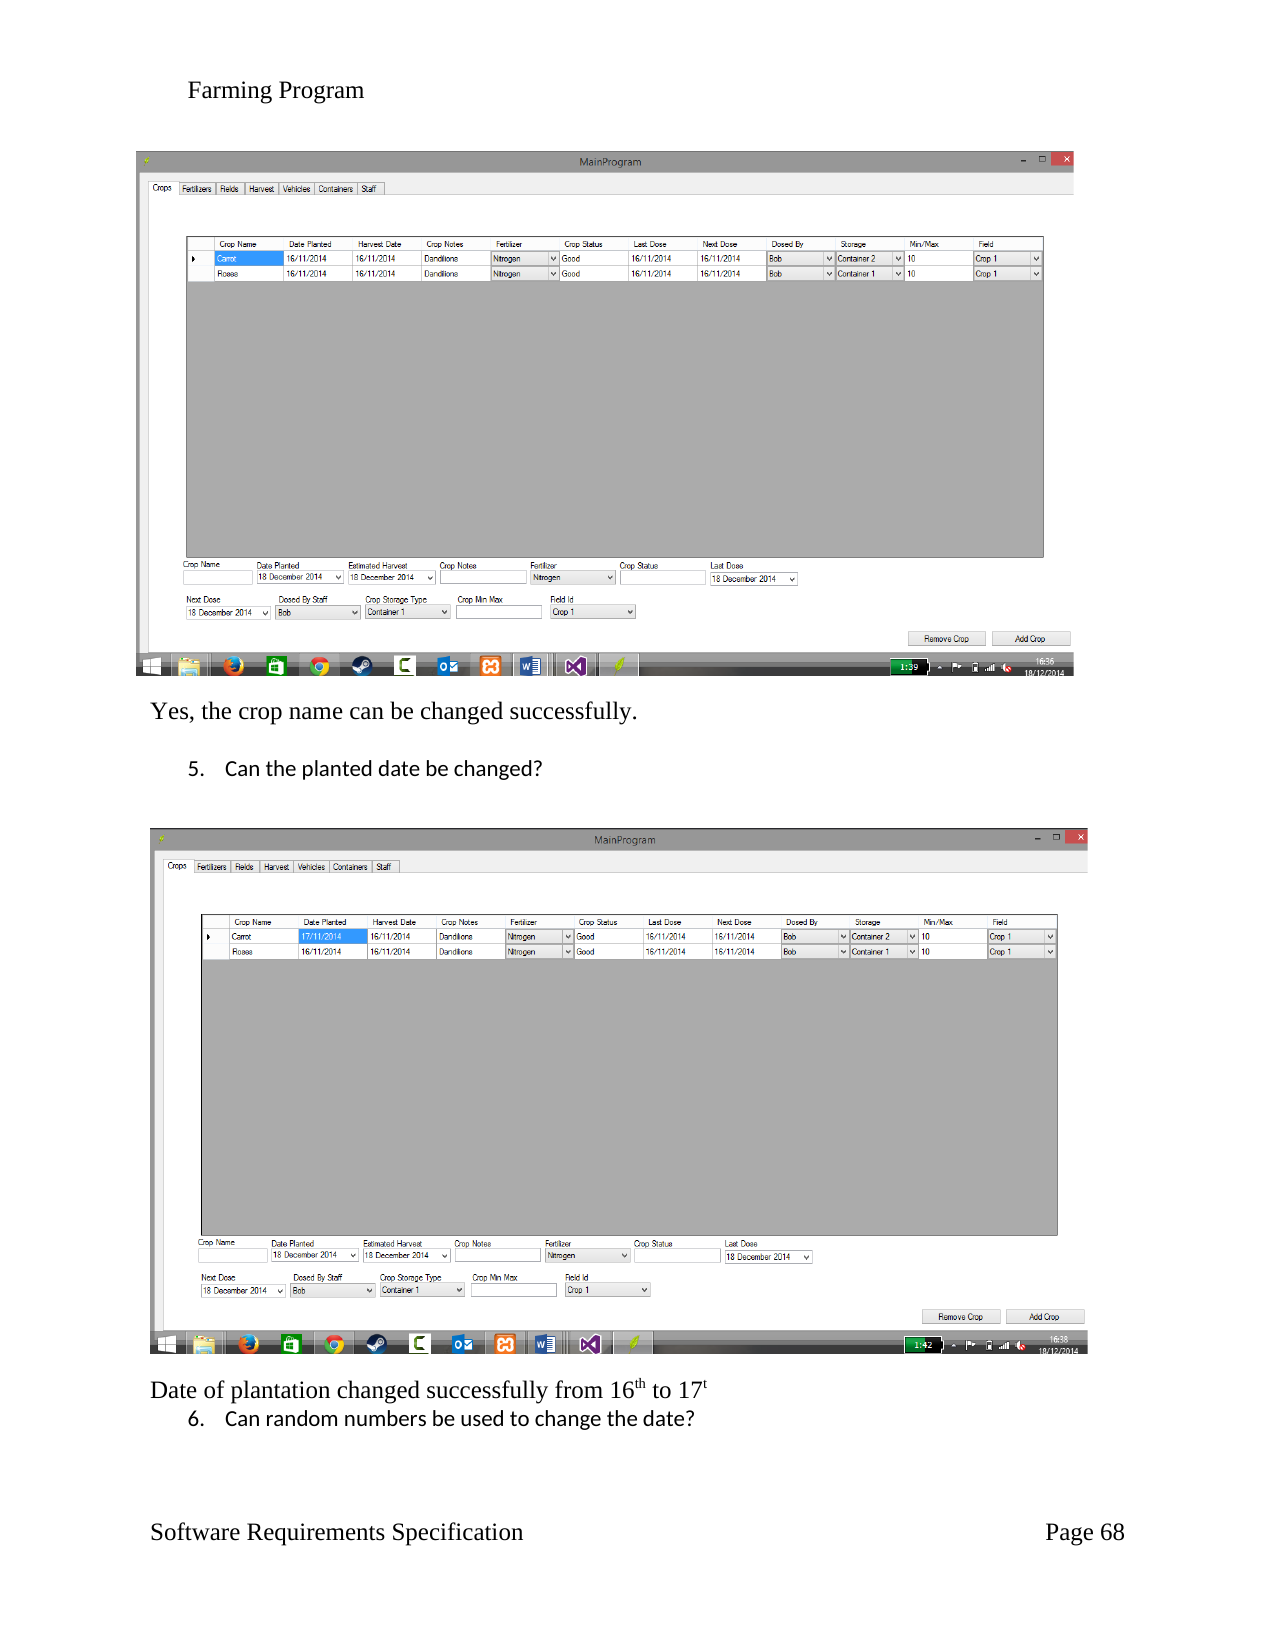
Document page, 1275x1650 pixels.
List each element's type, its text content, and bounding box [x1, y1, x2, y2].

list Can random numbers be used to change the date? [187, 1404, 1125, 1432]
list Can the planted date be changed? [187, 754, 1125, 782]
text Yes, the crop name can be changed successfully. [150, 495, 1125, 725]
picture [150, 828, 1087, 1354]
picture [136, 151, 1073, 676]
